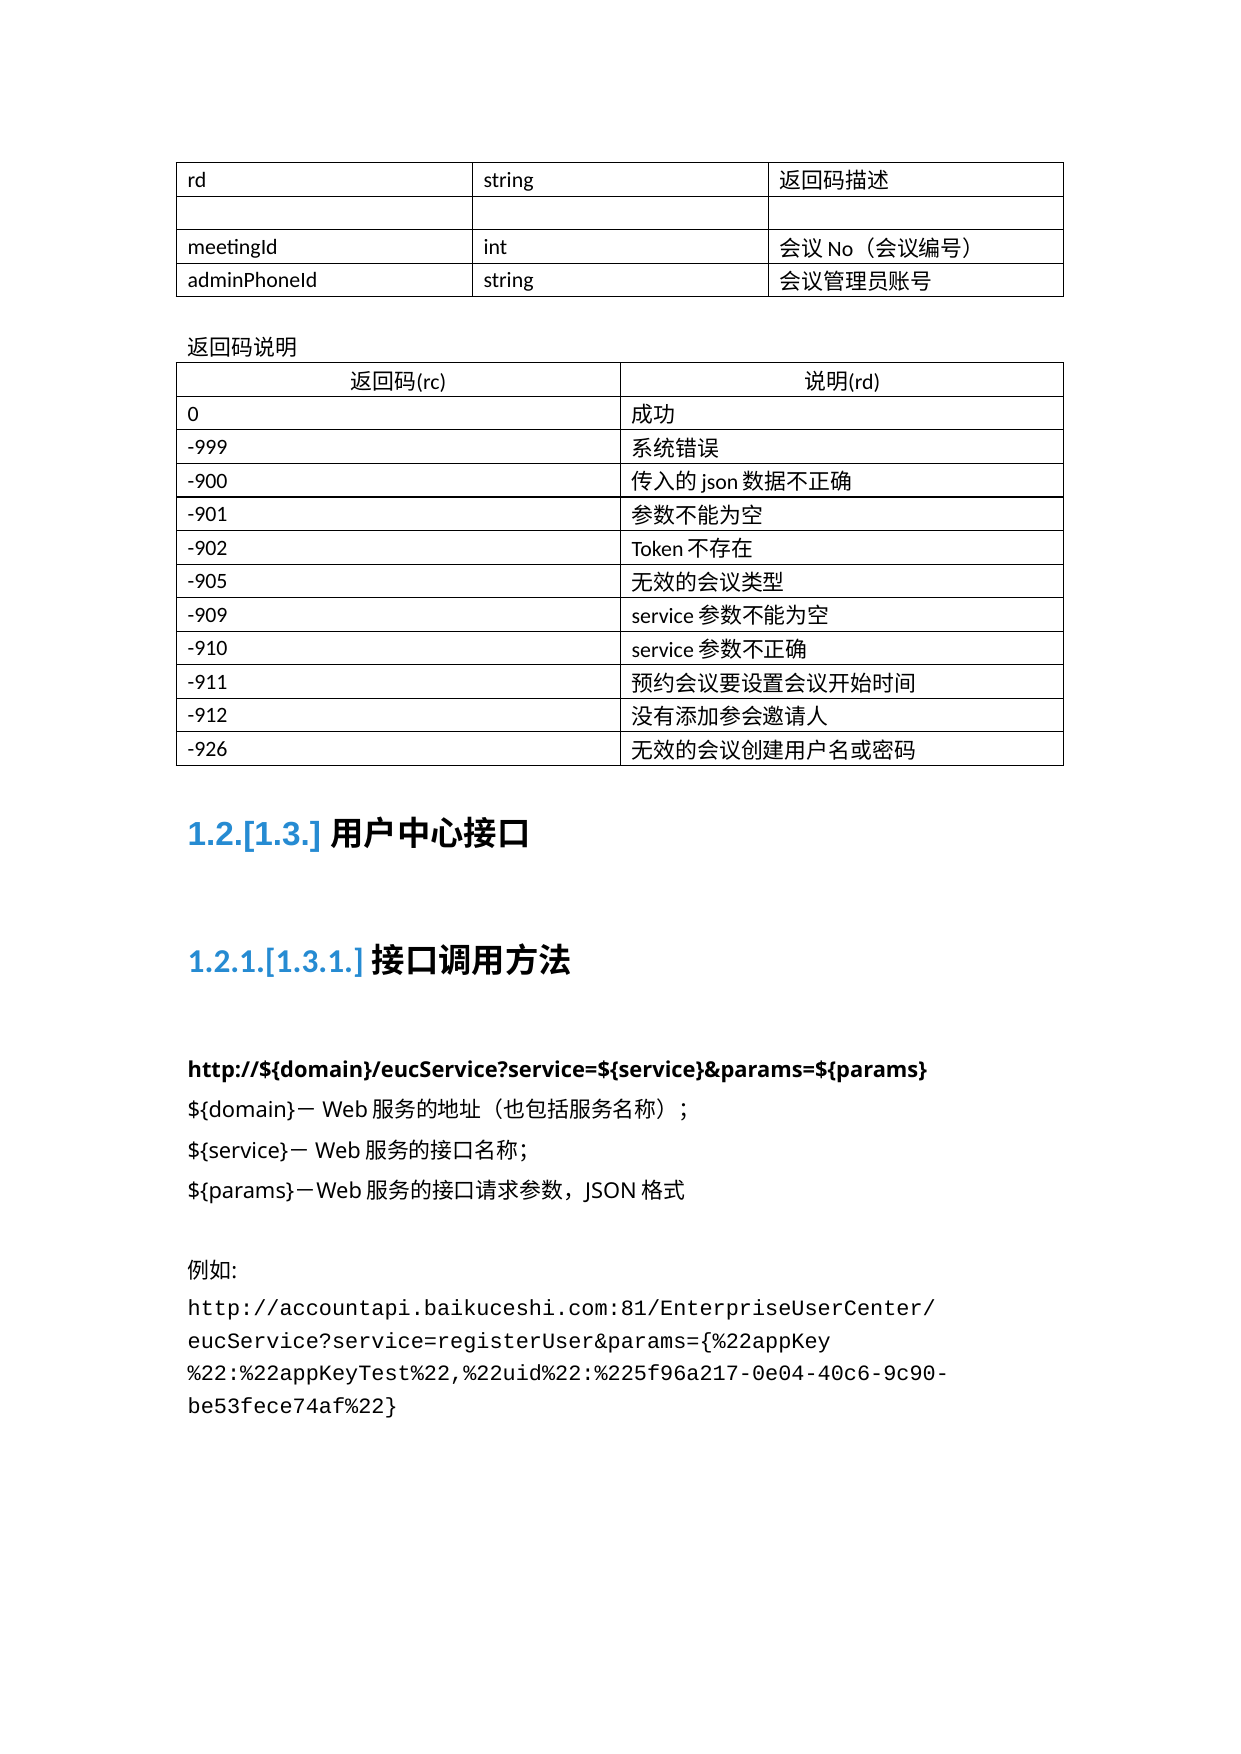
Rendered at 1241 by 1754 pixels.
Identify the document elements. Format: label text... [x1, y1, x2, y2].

table_header 返回码(rc) [177, 363, 620, 396]
table_cell string [473, 163, 768, 196]
text http://${domain}/eucService?service=${service}&params=${params} [187, 1052, 1053, 1085]
table_cell 无效的会议创建用户名或密码 [621, 732, 1063, 765]
table_cell [177, 197, 472, 229]
table_cell -910 [177, 632, 620, 664]
table_cell 会议管理员账号 [769, 264, 1063, 296]
text ${service}－ Web服务的接口名称； [187, 1132, 1053, 1165]
table_cell Token不存在 [621, 531, 1063, 563]
subtitle 接口调用方法 [187, 925, 1053, 990]
text ${params}－Web服务的接口请求参数，JSON格式 [187, 1173, 1053, 1205]
table_cell -902 [177, 531, 620, 563]
table_cell adminPhoneId [177, 264, 472, 296]
table_cell -911 [177, 665, 620, 698]
table_cell 系统错误 [621, 430, 1063, 463]
table_cell 无效的会议类型 [621, 565, 1063, 597]
text ${domain}－ Web服务的地址（也包括服务名称）； [187, 1092, 1053, 1124]
table_cell -926 [177, 732, 620, 765]
table_header 说明(rd) [621, 363, 1063, 396]
table_cell 0 [177, 397, 620, 429]
table_cell meetingId [177, 230, 472, 263]
table_cell -912 [177, 699, 620, 731]
table_cell 成功 [621, 397, 1063, 429]
table_cell 没有添加参会邀请人 [621, 699, 1063, 731]
table_cell 参数不能为空 [621, 498, 1063, 530]
table_cell string [473, 264, 768, 296]
text 例如: [187, 1253, 1053, 1286]
text 返回码说明 [187, 330, 1053, 362]
table_cell -900 [177, 464, 620, 496]
table_cell -905 [177, 565, 620, 597]
table_cell service参数不正确 [621, 632, 1063, 664]
table_cell 返回码描述 [769, 163, 1063, 196]
table_cell [473, 197, 768, 229]
table_cell -909 [177, 598, 620, 631]
table_cell [769, 197, 1063, 229]
table_cell 传入的json数据不正确 [621, 464, 1063, 496]
table_cell int [473, 230, 768, 263]
table_cell service参数不能为空 [621, 598, 1063, 631]
table_cell -999 [177, 430, 620, 463]
text http://accountapi.baikuceshi.com:81/EnterpriseUserCenter/eucService?service=registerUser&params={%22appKey%22:%22appKeyTest%22,%22uid%22:%225f96a217-0e04-40c6-9c90-be53fece74af%22} [187, 1294, 1053, 1424]
table_cell 会议No（会议编号） [769, 230, 1063, 263]
table_cell 预约会议要设置会议开始时间 [621, 665, 1063, 698]
table_cell rd [177, 163, 472, 196]
table_cell -901 [177, 498, 620, 530]
subtitle 用户中心接口 [187, 798, 1053, 863]
